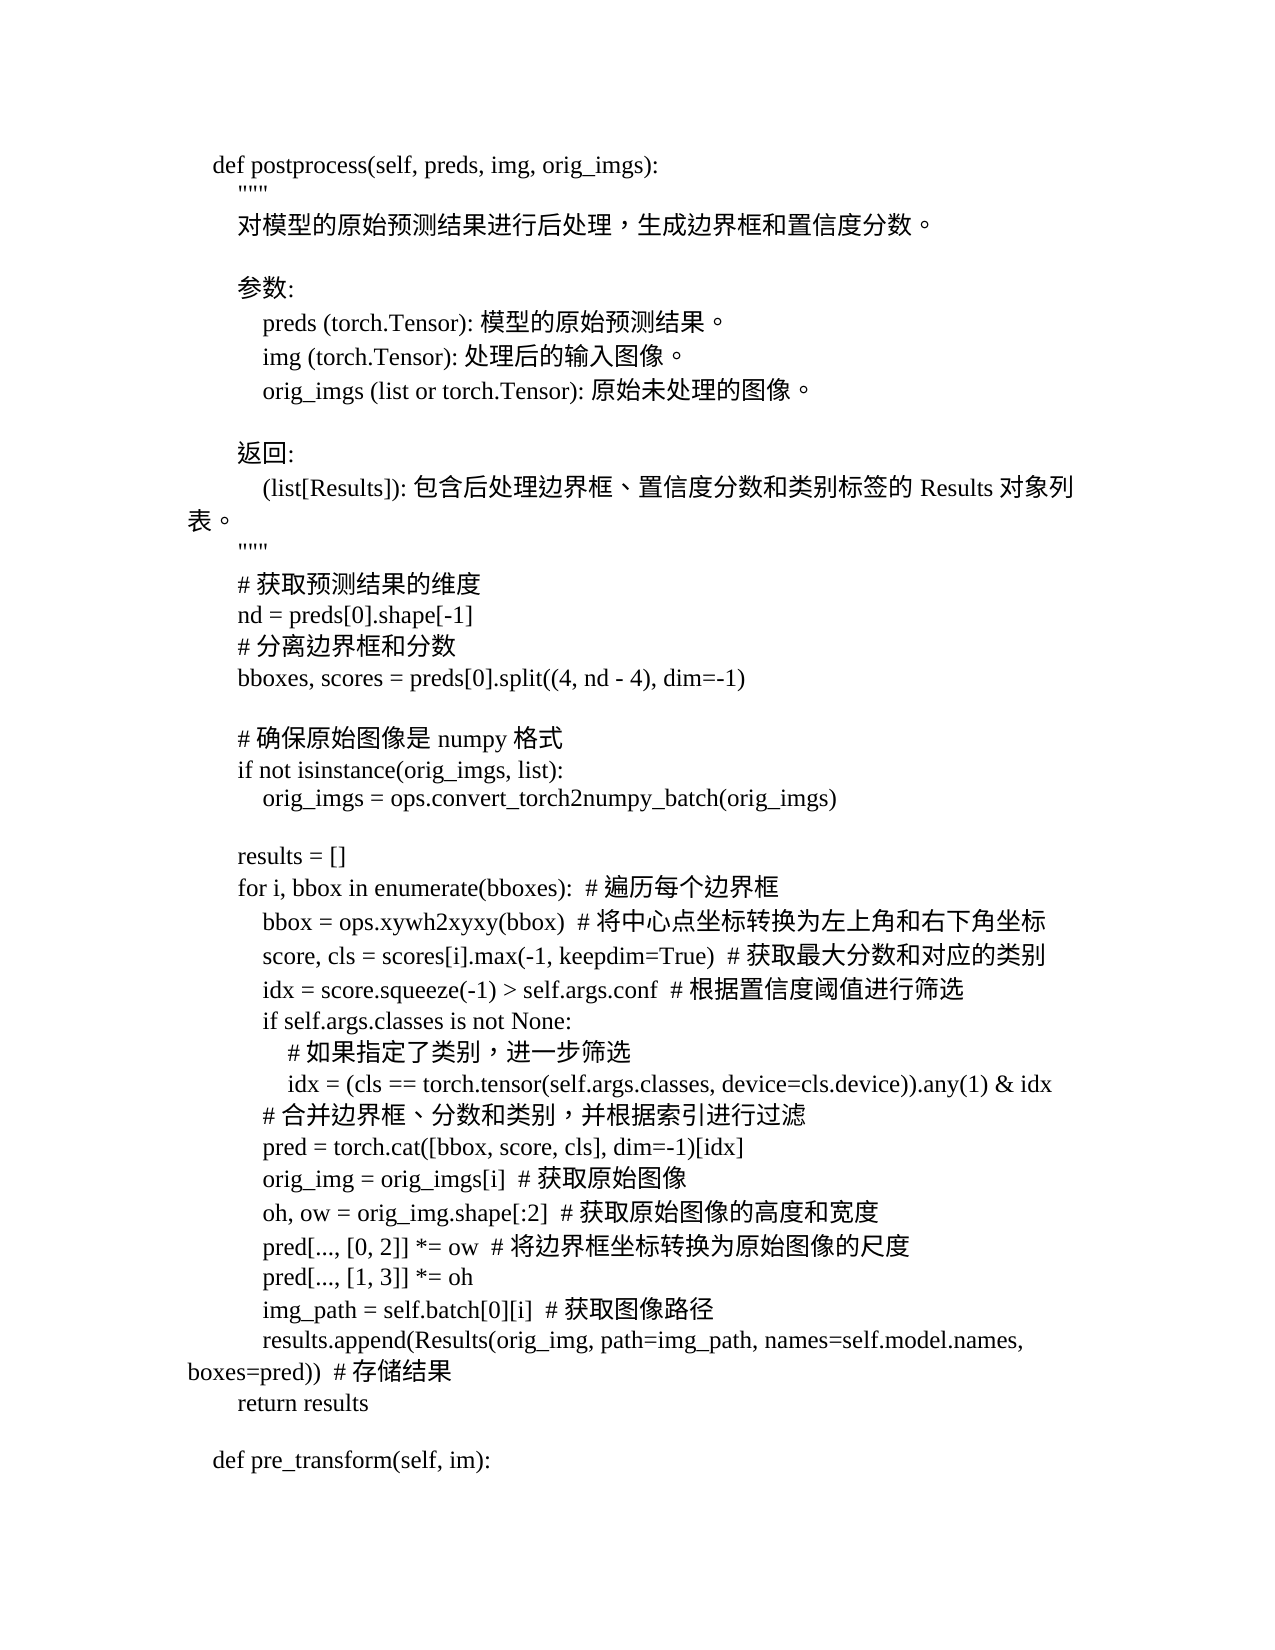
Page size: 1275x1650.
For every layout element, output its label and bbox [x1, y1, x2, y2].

text [187, 150, 1087, 1474]
